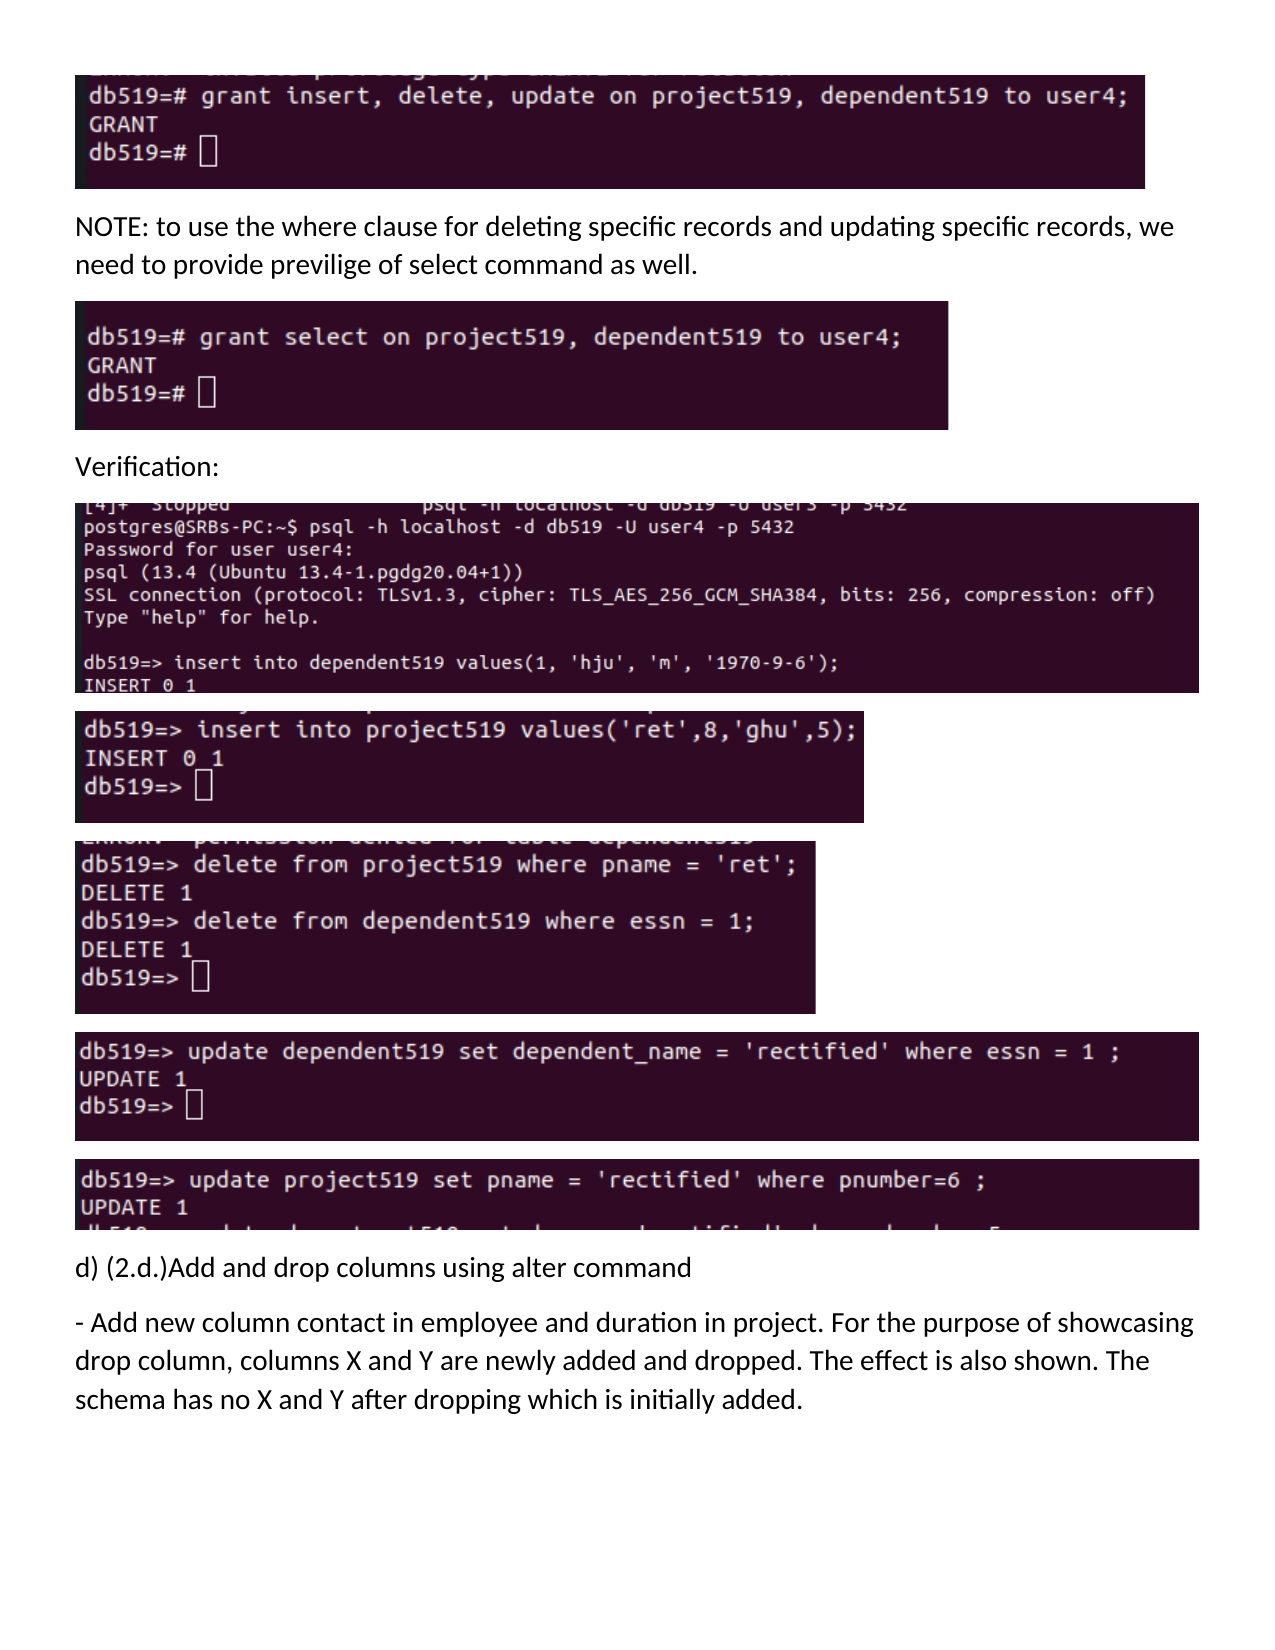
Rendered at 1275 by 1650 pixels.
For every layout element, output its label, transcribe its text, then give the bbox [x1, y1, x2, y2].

list d) (2.d.)Add and drop columns using alter command [75, 1249, 1200, 1284]
picture [75, 1032, 1199, 1141]
picture [75, 711, 864, 823]
picture [75, 301, 949, 430]
list - Add new column contact in employee and duration in project. For the purpose of showcasing drop column, columns X and Y are newly added and dropped. The effect is also shown. The schema has no X and Y after dropping which is initially added. [75, 1304, 1200, 1416]
picture [75, 75, 1146, 189]
list NOTE: to use the where clause for deleting specific records and updating specific records, we need to provide previlige of select command as well. [75, 208, 1200, 282]
picture [75, 841, 816, 1014]
picture [75, 1159, 1200, 1230]
list Verification: [75, 448, 1200, 484]
picture [75, 503, 1199, 693]
